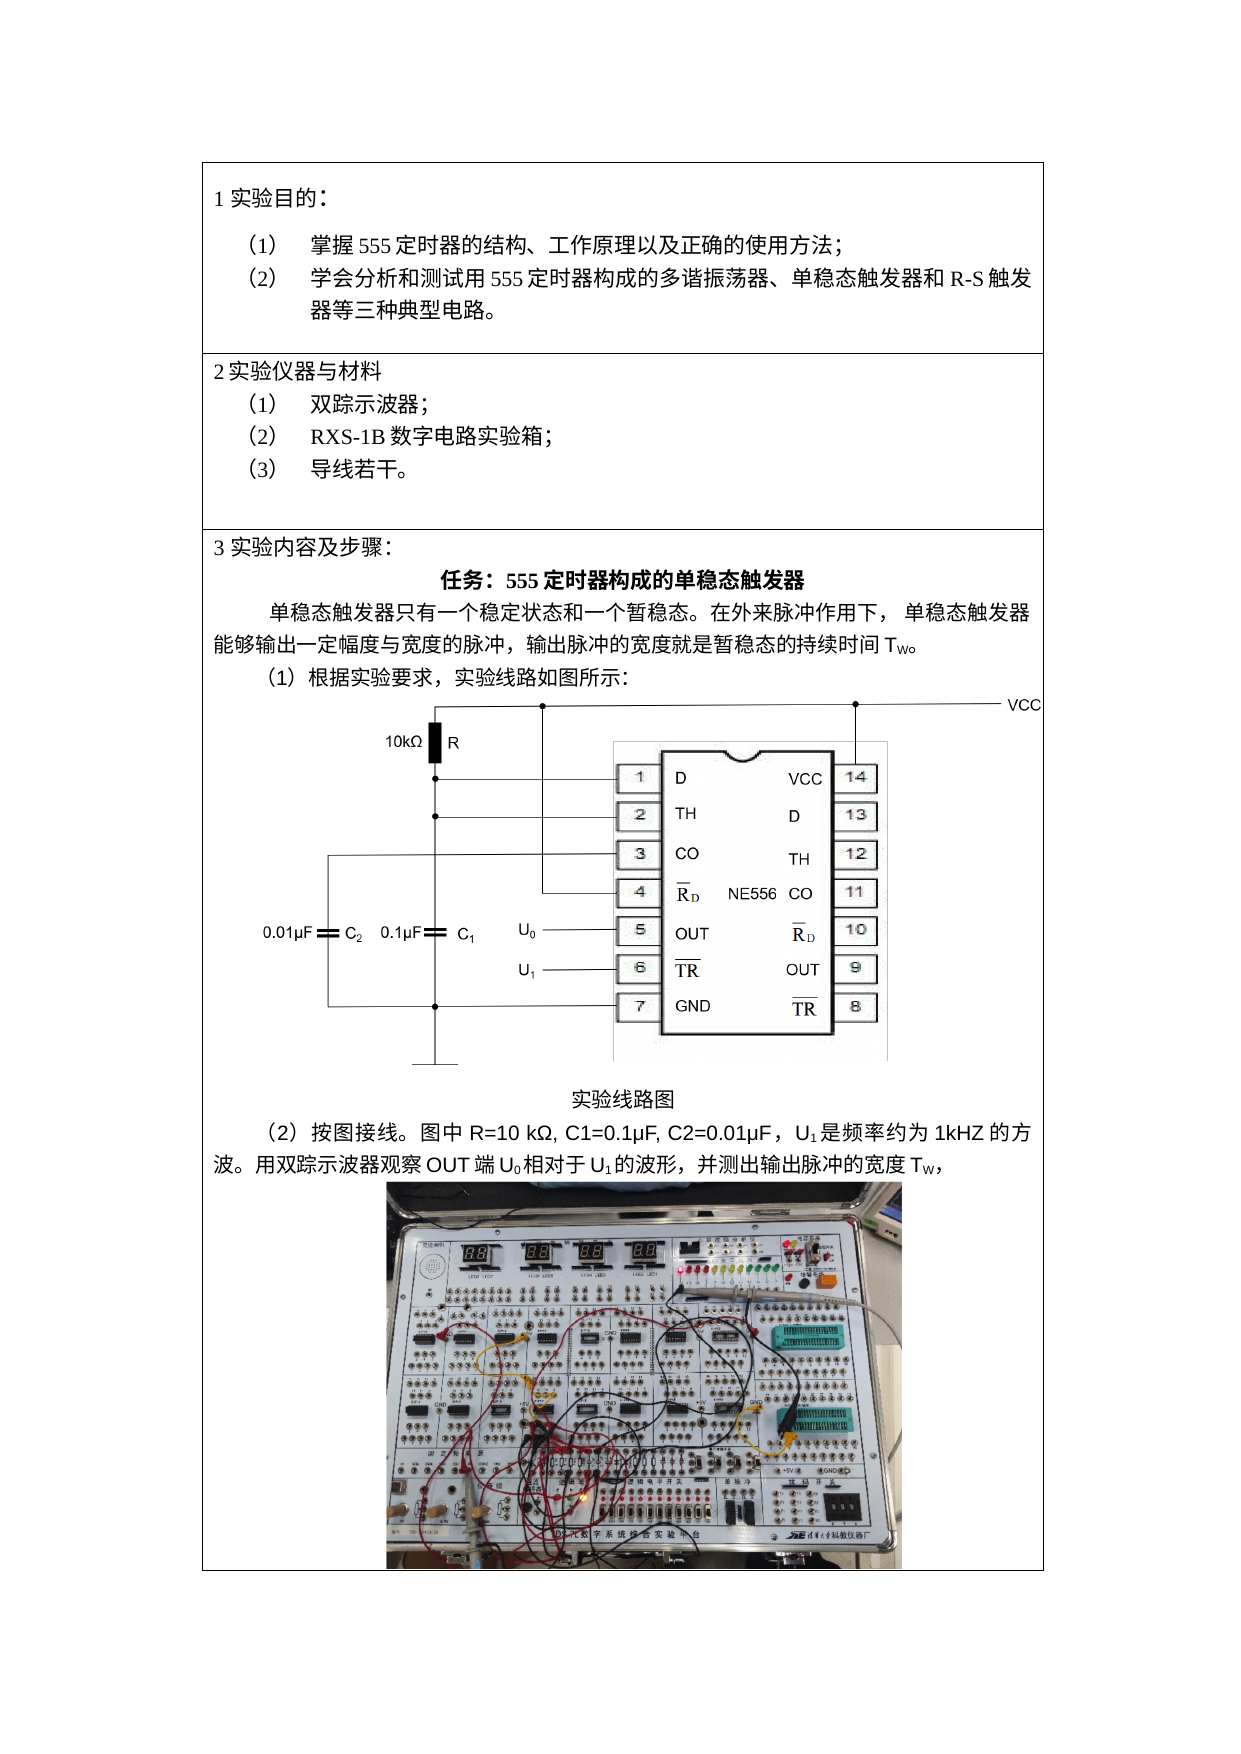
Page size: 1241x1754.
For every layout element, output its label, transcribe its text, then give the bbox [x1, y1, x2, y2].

table_header 1 实验目的： 掌握555定时器的结构、工作原理以及正确的使用方法； 学会分析和测试用555定时器构成的多谐振荡器、单稳态触发器和R-S触发器等三种典型电路。 [203, 163, 1043, 353]
picture [387, 1182, 901, 1569]
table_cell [203, 530, 1043, 1570]
picture [257, 692, 1044, 1069]
table_cell 2实验仪器与材料 双踪示波器； RXS-1B数字电路实验箱； 导线若干。 [203, 354, 1043, 529]
